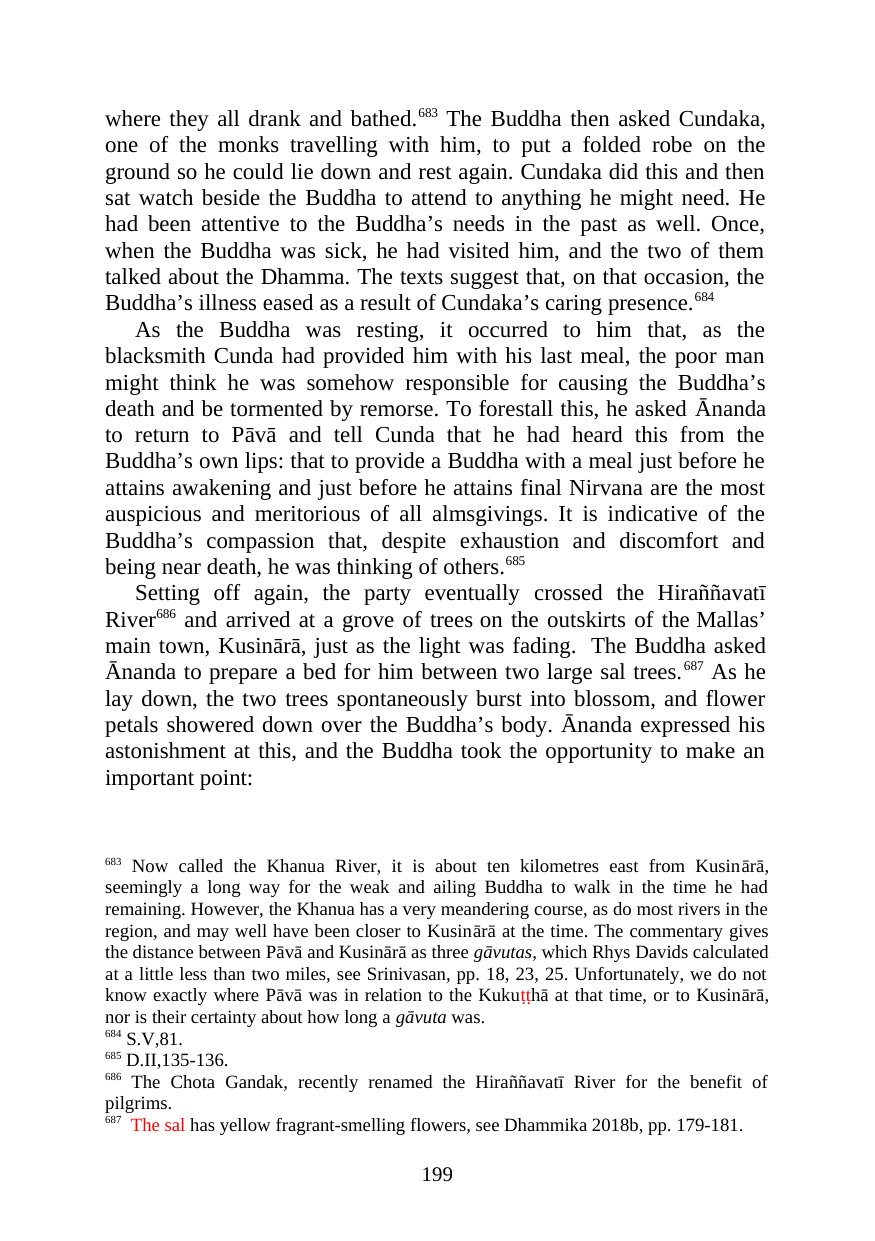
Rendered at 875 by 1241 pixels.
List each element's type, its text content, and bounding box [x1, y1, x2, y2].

text As the Buddha was resting, it occurred to him that, as the blacksmith Cunda had provided him with his last meal, the poor man might think he was somehow responsible for causing the Buddha’s death and be tormented by remorse. To forestall this, he asked Ānanda to return to Pāvā and tell Cunda that he had heard this from the Buddha’s own lips: that to provide a Buddha with a meal just before he attains awakening and just before he attains final Nirvana are the most auspicious and meritorious of all almsgivings. It is indicative of the Buddha’s compassion that, despite exhaustion and discomfort and being near death, he was thinking of others. [105, 316, 766, 579]
text Setting off again, the party eventually crossed the Hiraññavatī River and arrived at a grove of trees on the outskirts of the Mallas’ main town, Kusinārā, just as the light was fading. The Buddha asked Ānanda to prepare a bed for him between two large sal trees. As he lay down, the two trees spontaneously burst into blossom, and flower petals showered down over the Buddha’s body. Ānanda expressed his astonishment at this, and the Buddha took the opportunity to make an important point: [105, 579, 766, 790]
